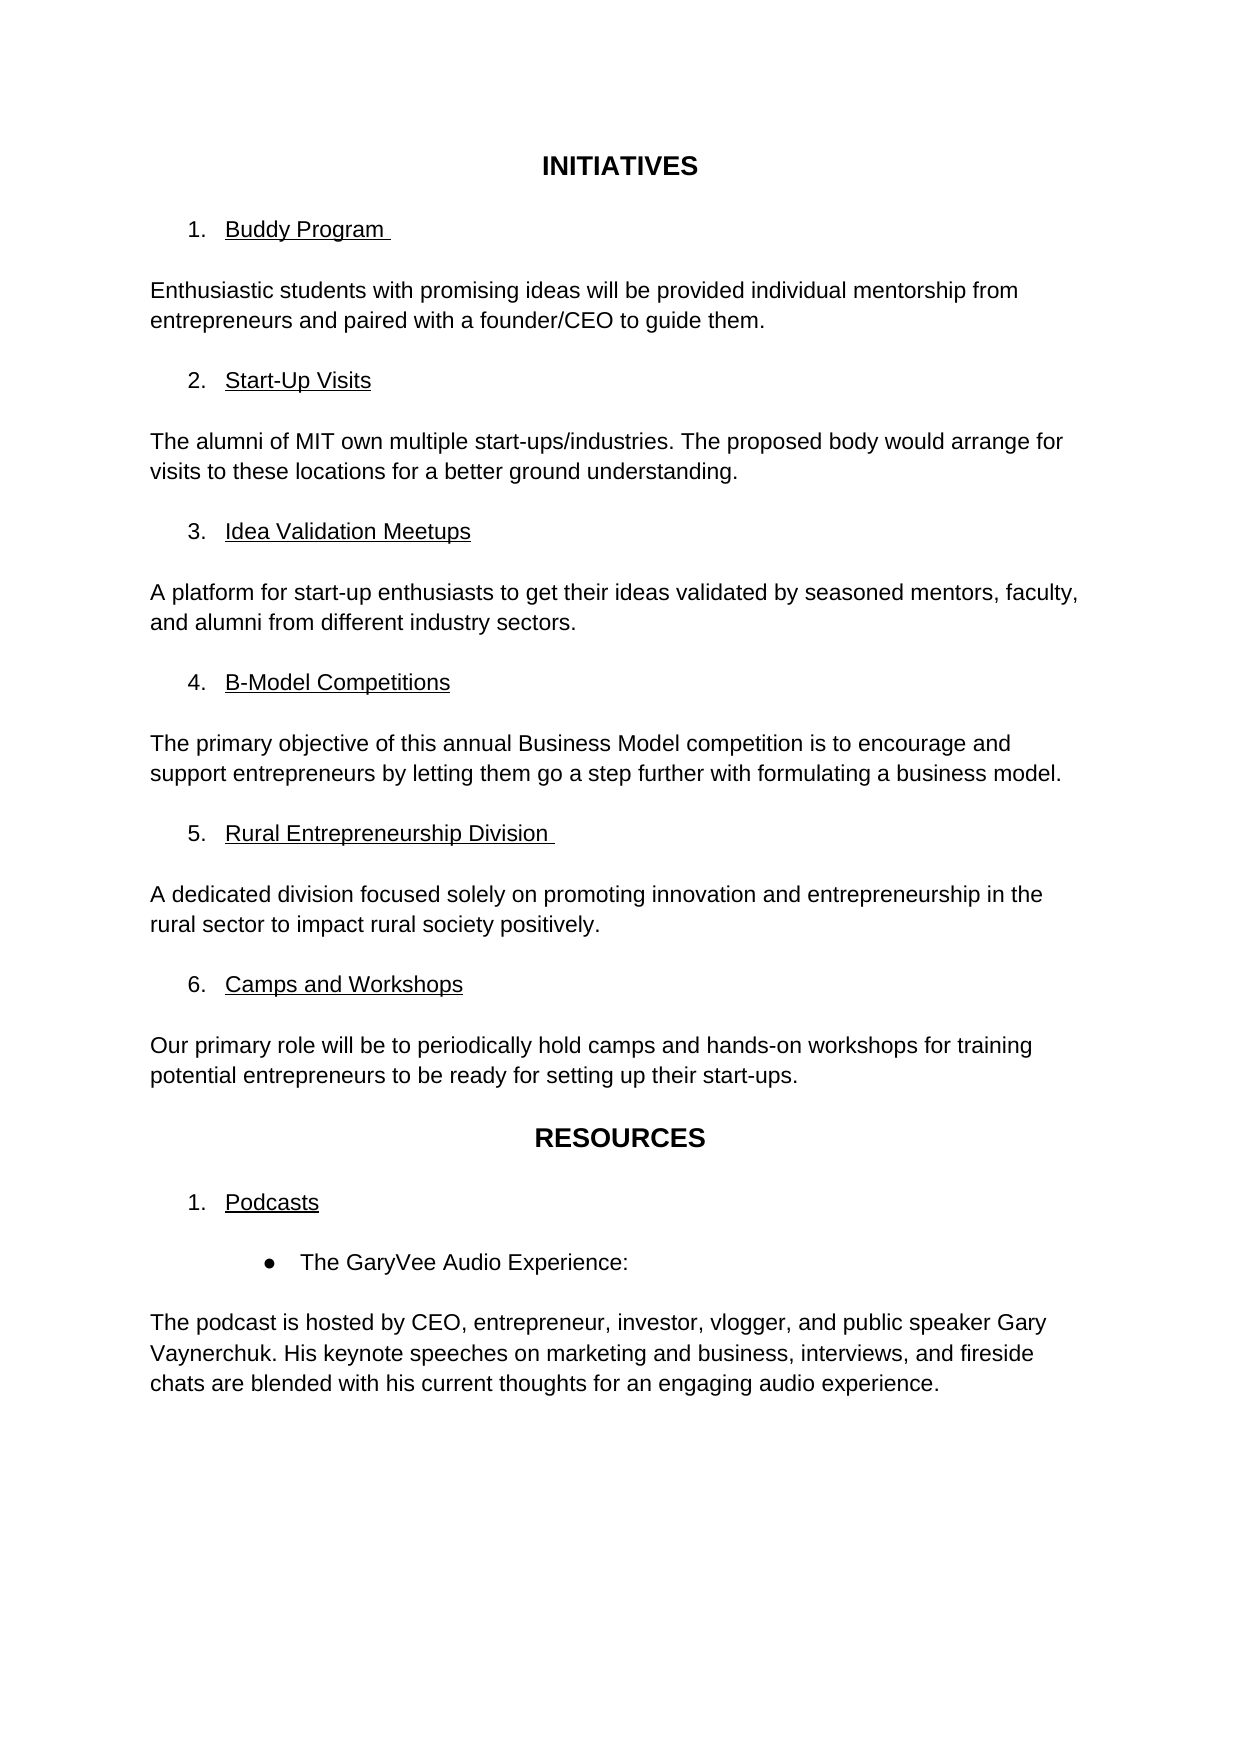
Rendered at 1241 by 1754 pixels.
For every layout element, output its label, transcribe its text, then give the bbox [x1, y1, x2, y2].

subtitle RESOURCES [150, 1122, 1090, 1154]
list The GaryVee Audio Experience: [262, 1249, 1090, 1275]
subtitle Rural Entrepreneurship Division [187, 820, 1090, 847]
text The primary objective of this annual Business Model competition is to encourage and support entrepreneurs by letting them go a step further with formulating a business model. [150, 730, 1090, 786]
subtitle B-Model Competitions [187, 669, 1090, 696]
text A platform for start-up enthusiasts to get their ideas validated by seasoned mentors, faculty, and alumni from different industry sectors. [150, 579, 1090, 635]
text The alumni of MIT own multiple start-ups/industries. The proposed body would arrange for visits to these locations for a better ground understanding. [150, 428, 1090, 484]
text A dedicated division focused solely on promoting innovation and entrepreneurship in the rural sector to impact rural society positively. [150, 881, 1090, 937]
text Enthusiastic students with promising ideas will be provided individual mentorship from entrepreneurs and paired with a founder/CEO to guide them. [150, 277, 1090, 333]
subtitle Buddy Program [187, 216, 1090, 242]
subtitle Idea Validation Meetups [187, 518, 1090, 544]
text The podcast is hosted by CEO, entrepreneur, investor, vlogger, and public speaker Gary Vaynerchuk. His keynote speeches on marketing and business, interviews, and fireside chats are blended with his current thoughts for an engaging audio experience. [150, 1309, 1090, 1396]
subtitle Start-Up Visits [187, 367, 1090, 393]
subtitle Camps and Workshops [187, 971, 1090, 998]
text Our primary role will be to periodically hold camps and hands-on workshops for training potential entrepreneurs to be ready for setting up their start-ups. [150, 1032, 1090, 1088]
subtitle Podcasts [187, 1188, 1090, 1215]
subtitle INITIATIVES [150, 150, 1090, 181]
